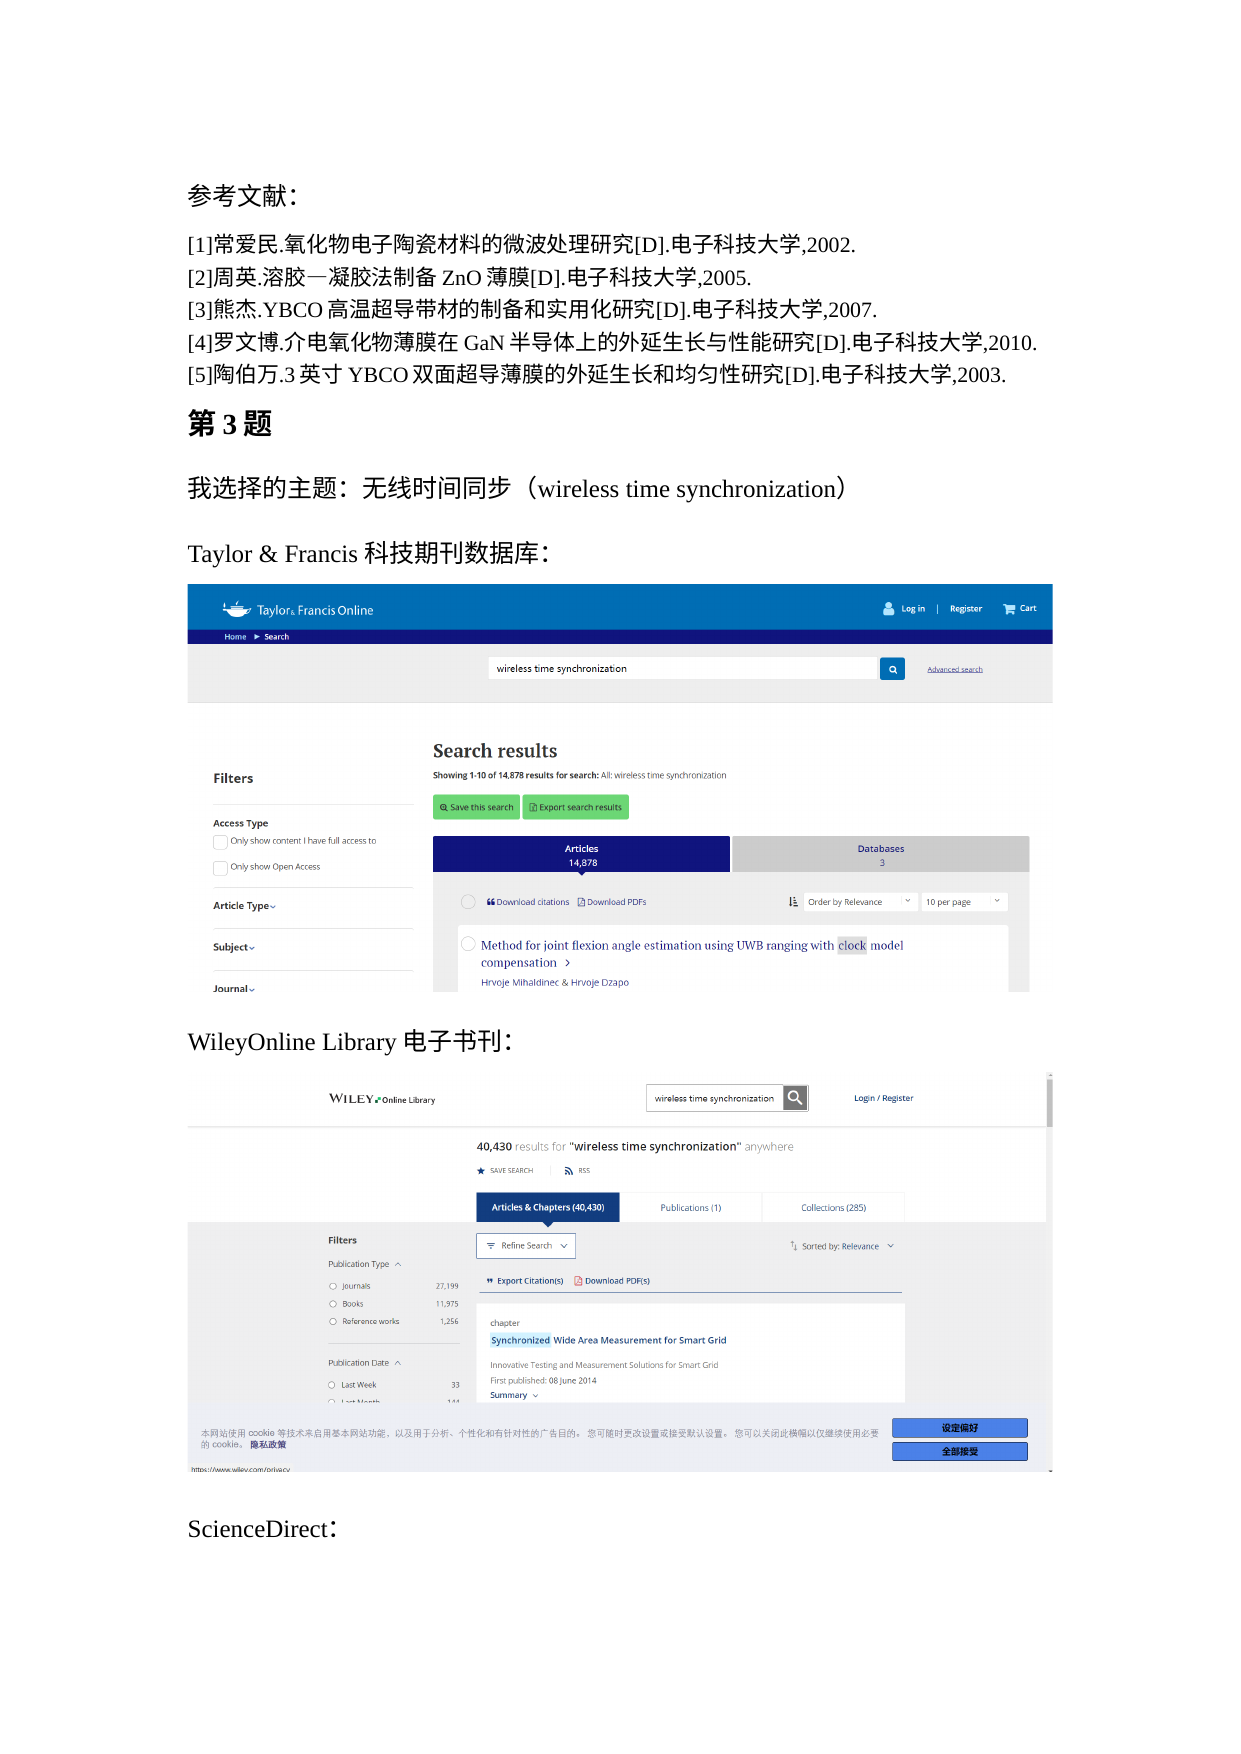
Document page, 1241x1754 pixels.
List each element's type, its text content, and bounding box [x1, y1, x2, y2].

text ScienceDirect： [187, 1494, 1053, 1559]
text [4]罗文博.介电氧化物薄膜在GaN半导体上的外延生长与性能研究[D].电子科技大学,2010. [187, 324, 1053, 357]
picture [187, 584, 1053, 992]
text 我选择的主题：无线时间同步（wireless time synchronization） [187, 454, 1053, 519]
text [2]周英.溶胶—凝胶法制备ZnO薄膜[D].电子科技大学,2005. [187, 259, 1053, 292]
text 参考文献： [187, 162, 1053, 227]
text WileyOnline Library电子书刊： [187, 1007, 1053, 1072]
text 第3题 [187, 389, 1053, 454]
picture [187, 1072, 1053, 1472]
text [1]常爱民.氧化物电子陶瓷材料的微波处理研究[D].电子科技大学,2002. [187, 227, 1053, 259]
text Taylor & Francis 科技期刊数据库： [187, 519, 1053, 584]
text [3]熊杰.YBCO高温超导带材的制备和实用化研究[D].电子科技大学,2007. [187, 292, 1053, 324]
text [5]陶伯万.3英寸YBCO双面超导薄膜的外延生长和均匀性研究[D].电子科技大学,2003. [187, 357, 1053, 389]
